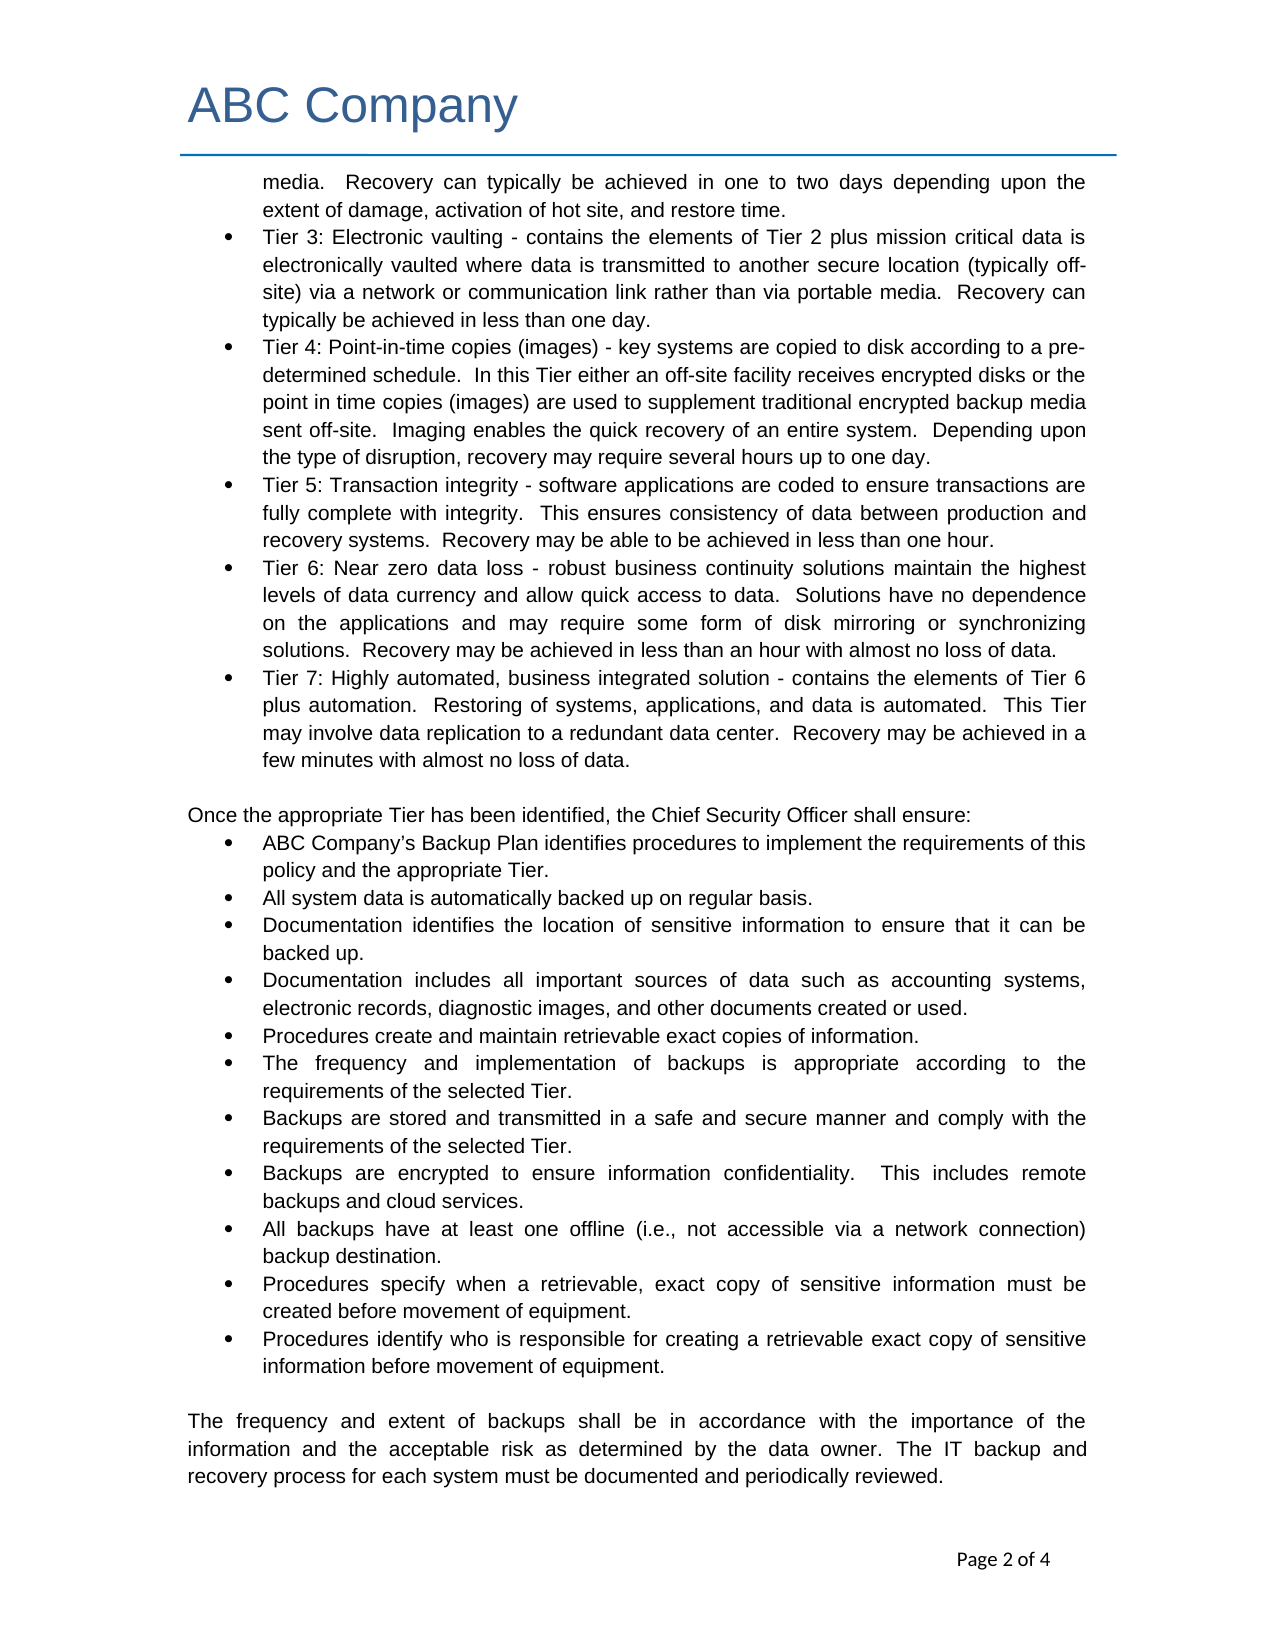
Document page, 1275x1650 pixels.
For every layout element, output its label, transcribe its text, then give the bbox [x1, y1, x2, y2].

list All backups have at least one offline (i.e., not accessible via a network connection) backup destination. [225, 1216, 1087, 1268]
list All system data is automatically backed up on regular basis. [225, 886, 1087, 910]
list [225, 170, 1087, 221]
list Backups are stored and transmitted in a safe and secure manner and comply with the requirements of the selected Tier. [225, 1106, 1087, 1158]
list The frequency and implementation of backups is appropriate according to the requirements of the selected Tier. [225, 1051, 1087, 1103]
list Tier 4: Point-in-time copies (images) - key systems are copied to disk according to a pre-determined schedule. In this Tier either an off-site facility receives encrypted disks or the point in time copies (images) are used to supplement traditional encrypted backup media sent off-site. Imaging enables the quick recovery of an entire system. Depending upon the type of disruption, recovery may require several hours up to one day. [225, 335, 1087, 469]
list Procedures identify who is responsible for creating a retrievable exact copy of sensitive information before movement of equipment. [225, 1327, 1087, 1378]
text The frequency and extent of backups shall be in accordance with the importance of the information and the acceptable risk as determined by the data owner. The IT backup and recovery process for each system must be documented and periodically reviewed. [187, 1409, 1087, 1488]
list ABC Company’s Backup Plan identifies procedures to implement the requirements of this policy and the appropriate Tier. [225, 831, 1087, 882]
list Tier 5: Transaction integrity - software applications are coded to ensure transactions are fully complete with integrity. This ensures consistency of data between production and recovery systems. Recovery may be able to be achieved in less than one hour. [225, 473, 1087, 552]
text Once the appropriate Tier has been identified, the Chief Security Officer shall ensure: [187, 803, 1087, 827]
list Procedures specify when a retrievable, exact copy of sensitive information must be created before movement of equipment. [225, 1271, 1087, 1323]
list Backups are encrypted to ensure information confidentiality. This includes remote backups and cloud services. [225, 1161, 1087, 1213]
list Procedures create and maintain retrievable exact copies of information. [225, 1023, 1087, 1047]
list Documentation includes all important sources of data such as accounting systems, electronic records, diagnostic images, and other documents created or used. [225, 968, 1087, 1020]
list Documentation identifies the location of sensitive information to ensure that it can be backed up. [225, 913, 1087, 965]
list Tier 7: Highly automated, business integrated solution - contains the elements of Tier 6 plus automation. Restoring of systems, applications, and data is automated. This Tier may involve data replication to a redundant data center. Recovery may be achieved in a few minutes with almost no loss of data. [225, 665, 1087, 772]
list Tier 6: Near zero data loss - robust business continuity solutions maintain the highest levels of data currency and allow quick access to data. Solutions have no dependence on the applications and may require some form of disk mirroring or synchronizing solutions. Recovery may be achieved in less than an hour with almost no loss of data. [225, 555, 1087, 662]
list Tier 3: Electronic vaulting - contains the elements of Tier 2 plus mission critical data is electronically vaulted where data is transmitted to another secure location (typically off-site) via a network or communication link rather than via portable media. Recovery can typically be achieved in less than one day. [225, 225, 1087, 332]
